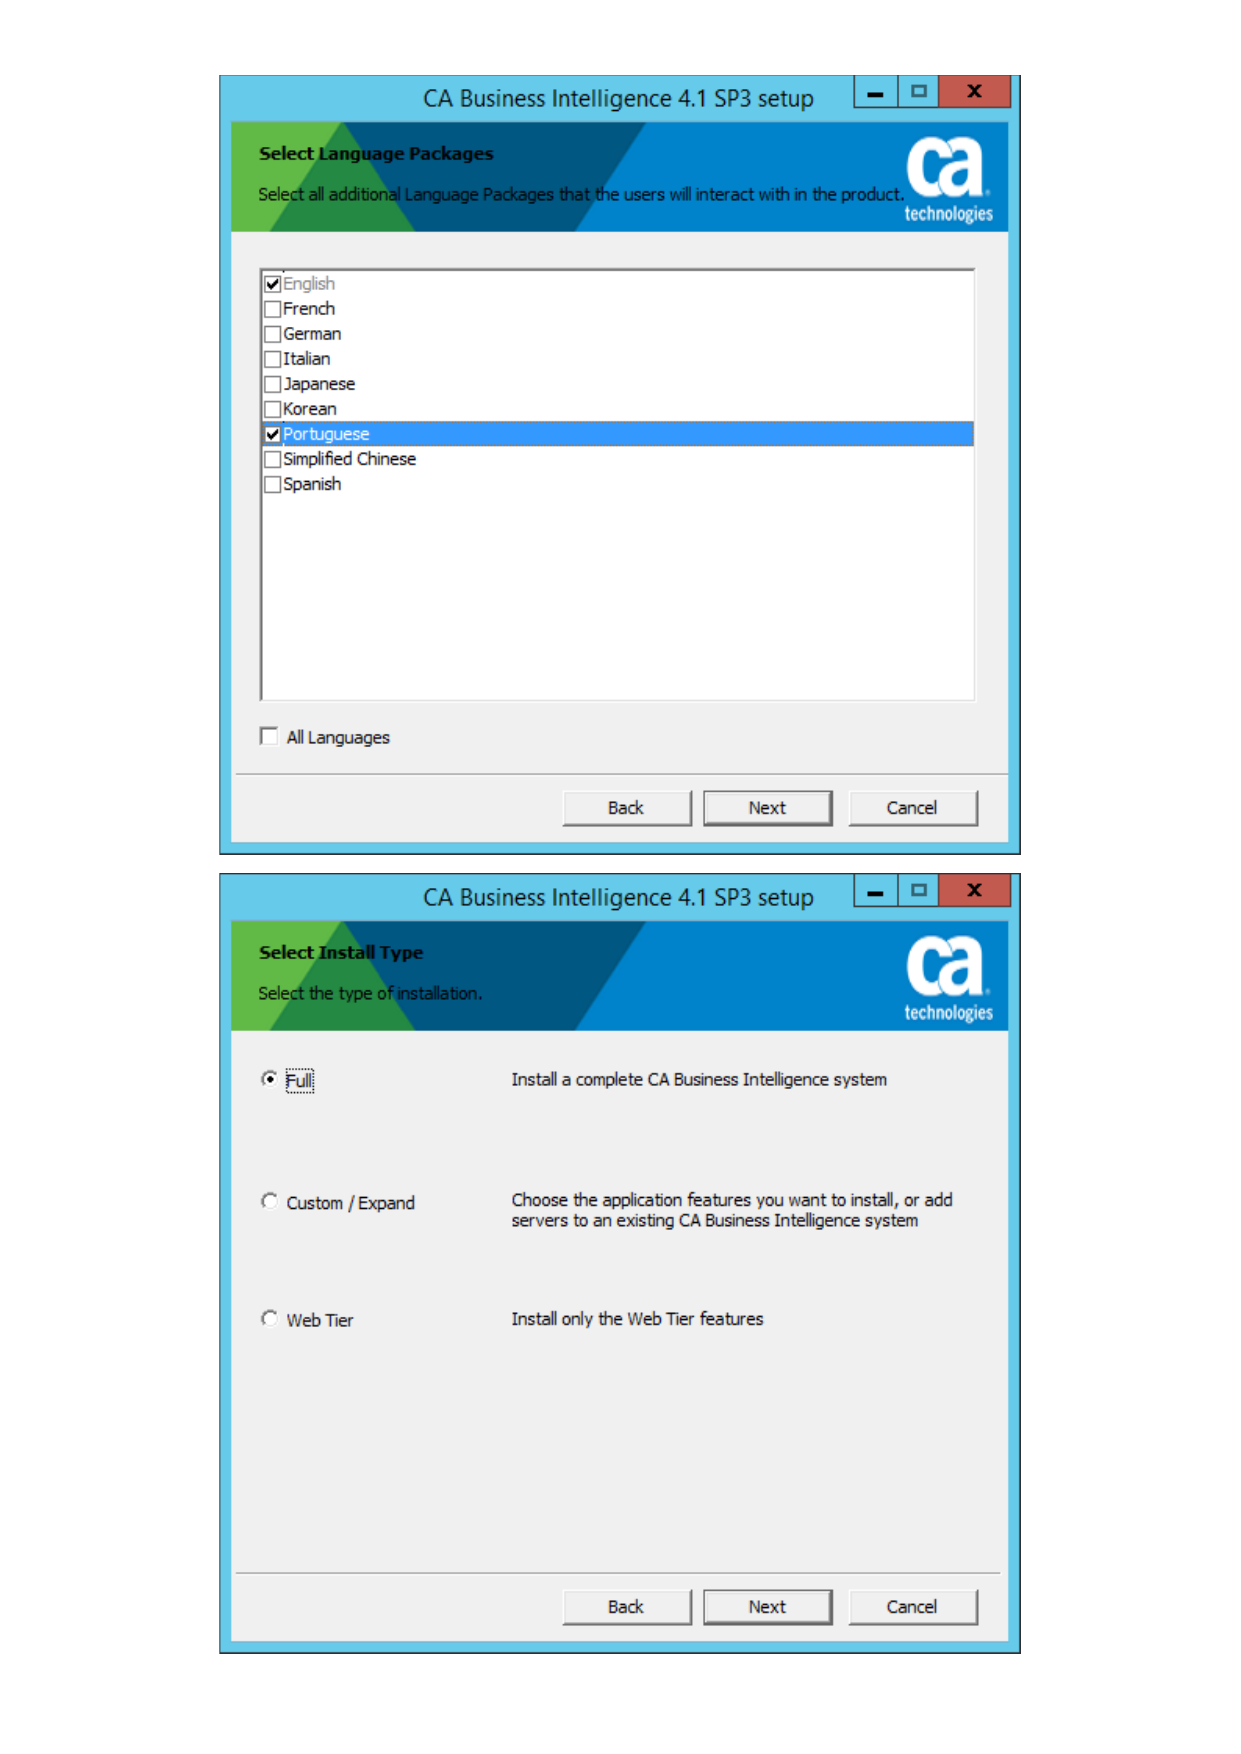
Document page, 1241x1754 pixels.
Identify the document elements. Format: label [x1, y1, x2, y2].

picture [219, 75, 1021, 855]
picture [219, 873, 1021, 1654]
